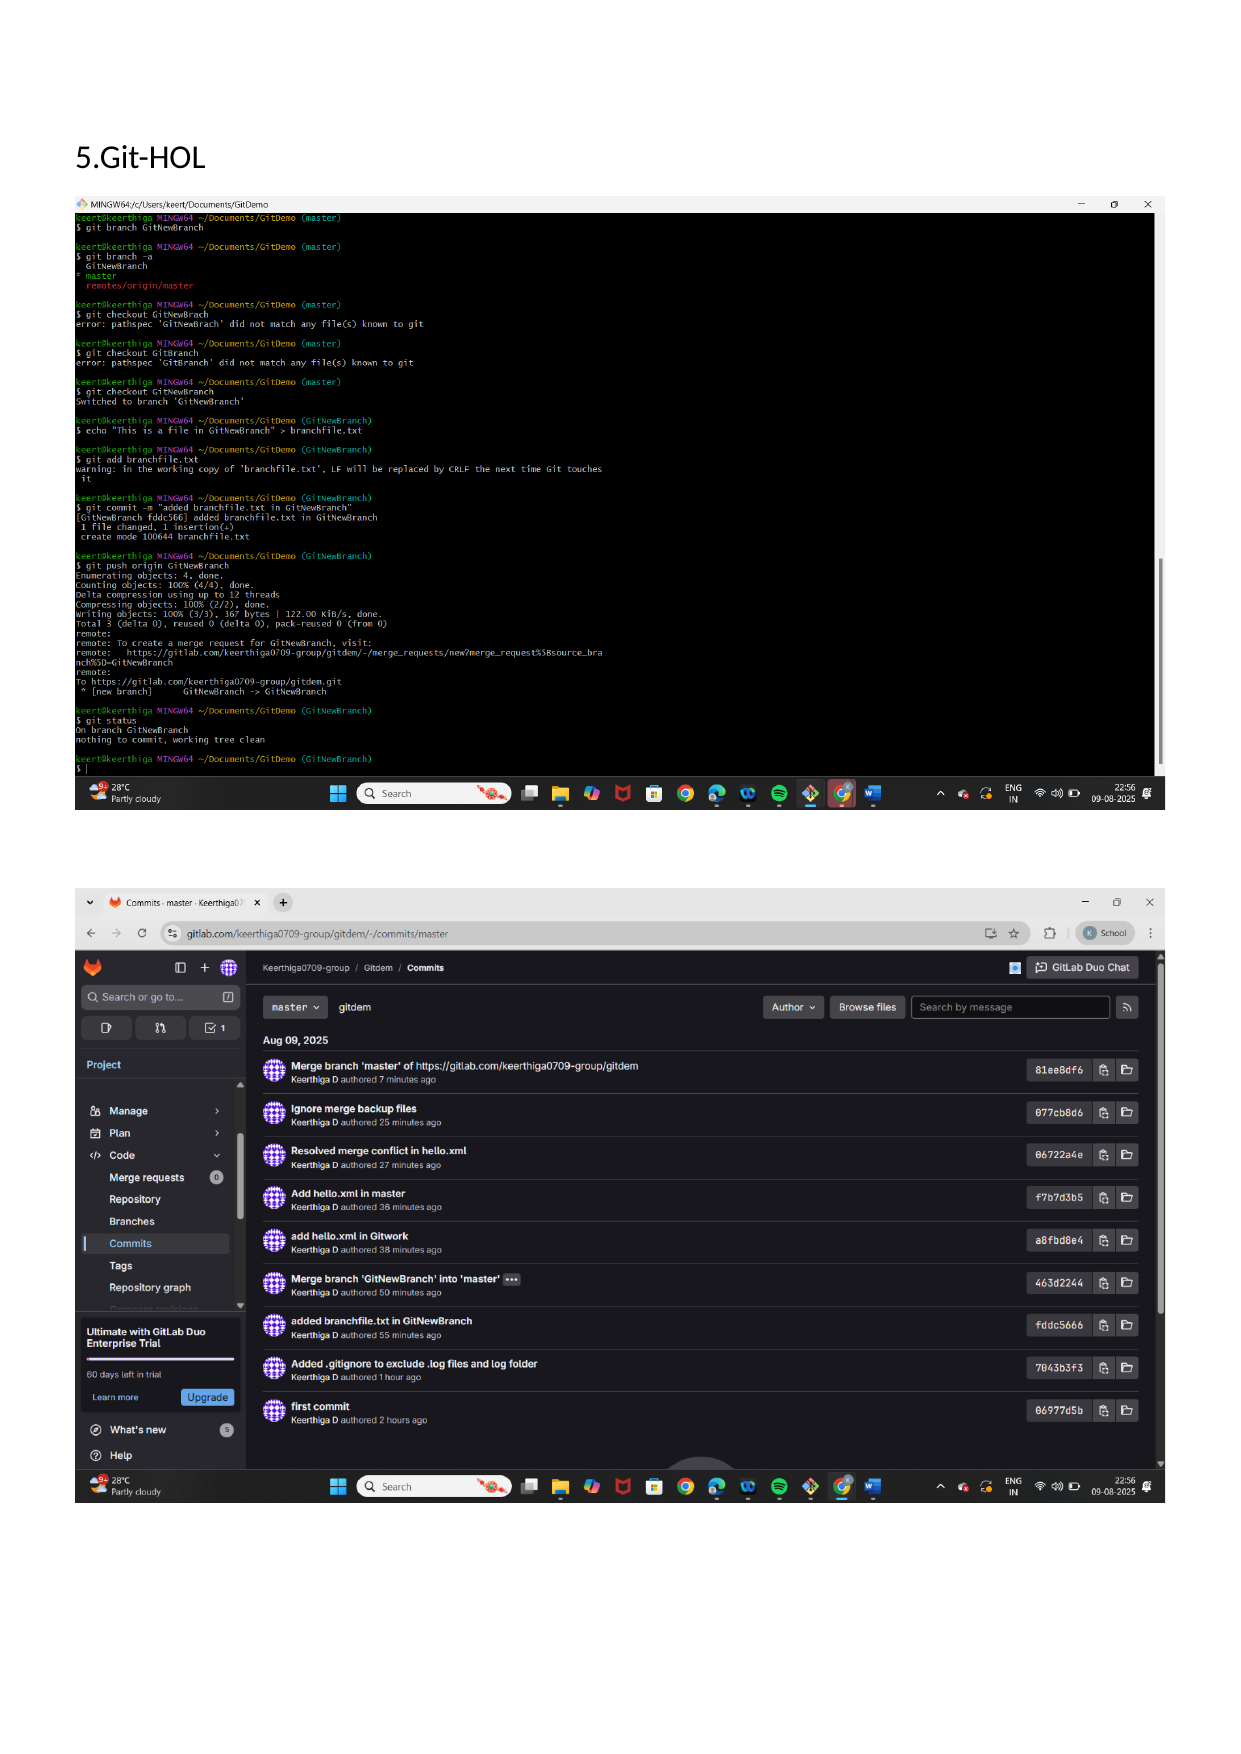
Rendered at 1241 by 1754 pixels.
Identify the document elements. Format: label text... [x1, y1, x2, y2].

picture [75, 196, 1166, 810]
text 5.Git-HOL [75, 136, 1165, 176]
picture [75, 888, 1166, 1503]
